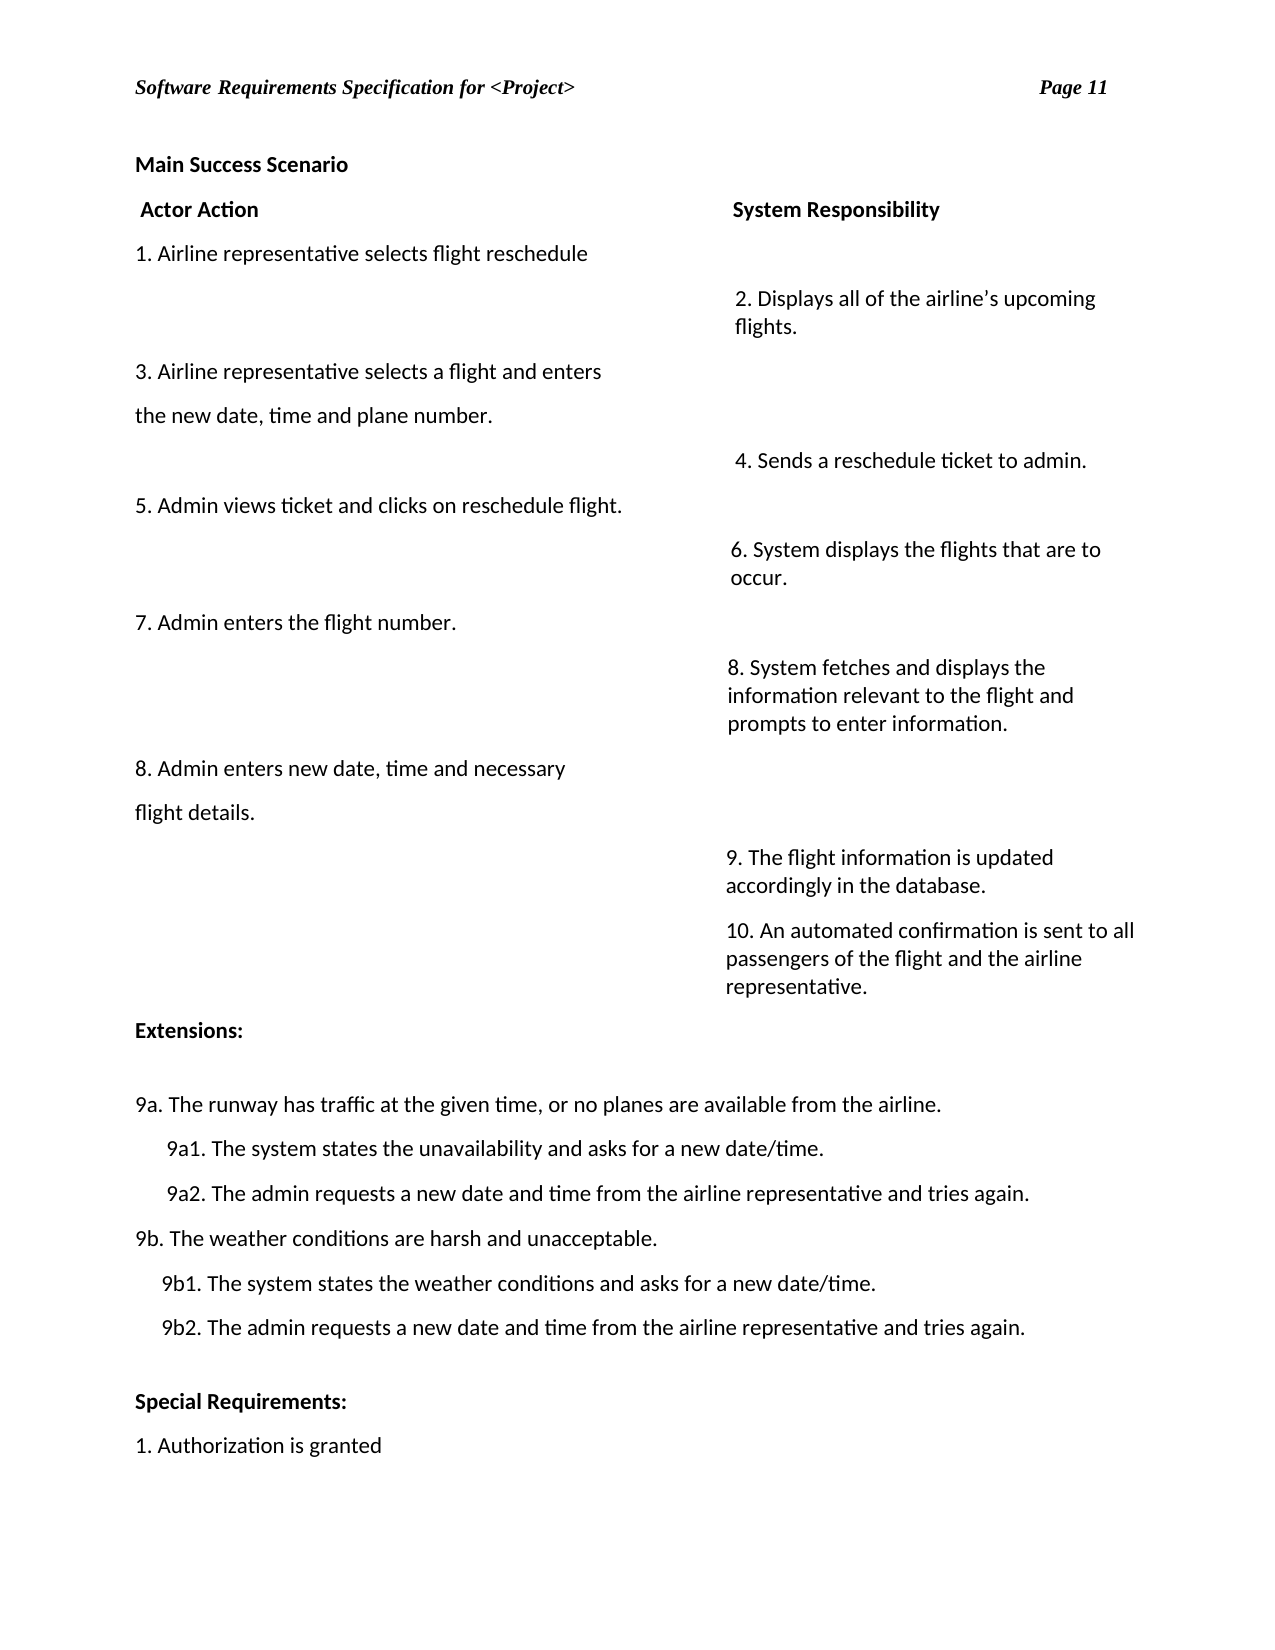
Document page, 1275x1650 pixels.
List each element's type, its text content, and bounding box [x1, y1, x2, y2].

text Special Requirements: [135, 1387, 1140, 1415]
text 7. Admin enters the flight number. [135, 608, 1140, 636]
text 8. System fetches and displays the information relevant to the flight and prompts to enter information. [727, 653, 1140, 737]
text 4. Sends a reschedule ticket to admin. [135, 446, 1140, 474]
text Actor Action System Responsibility [135, 195, 1140, 223]
text 5. Admin views ticket and clicks on reschedule flight. [135, 491, 1140, 519]
text 9a2. The admin requests a new date and time from the airline representative and tries again. [135, 1179, 1140, 1207]
text 6. System displays the flights that are to occur. [730, 536, 1140, 592]
text 9a. The runway has traffic at the given time, or no planes are available from the airline. [135, 1090, 1140, 1118]
text 1. Airline representative selects flight reschedule [135, 239, 1140, 267]
text 9b2. The admin requests a new date and time from the airline representative and tries again. [135, 1313, 1140, 1341]
text 10. An automated confirmation is sent to all passengers of the flight and the airline representative. [726, 916, 1140, 1000]
text flight details. [135, 798, 1140, 826]
text Main Success Scenario [135, 150, 1140, 178]
text 1. Authorization is granted [135, 1431, 1140, 1459]
text the new date, time and plane number. [135, 401, 1140, 429]
text 2. Displays all of the airline’s upcoming flights. [735, 284, 1140, 340]
text 9b. The weather conditions are harsh and unacceptable. [135, 1224, 1140, 1252]
text 8. Admin enters new date, time and necessary [135, 754, 1140, 782]
text 9b1. The system states the weather conditions and asks for a new date/time. [135, 1269, 1140, 1297]
text Extensions: [135, 1016, 1140, 1044]
text 9a1. The system states the unavailability and asks for a new date/time. [135, 1134, 1140, 1163]
text 3. Airline representative selects a flight and enters [135, 357, 1140, 385]
text 9. The flight information is updated accordingly in the database. [726, 843, 1140, 899]
